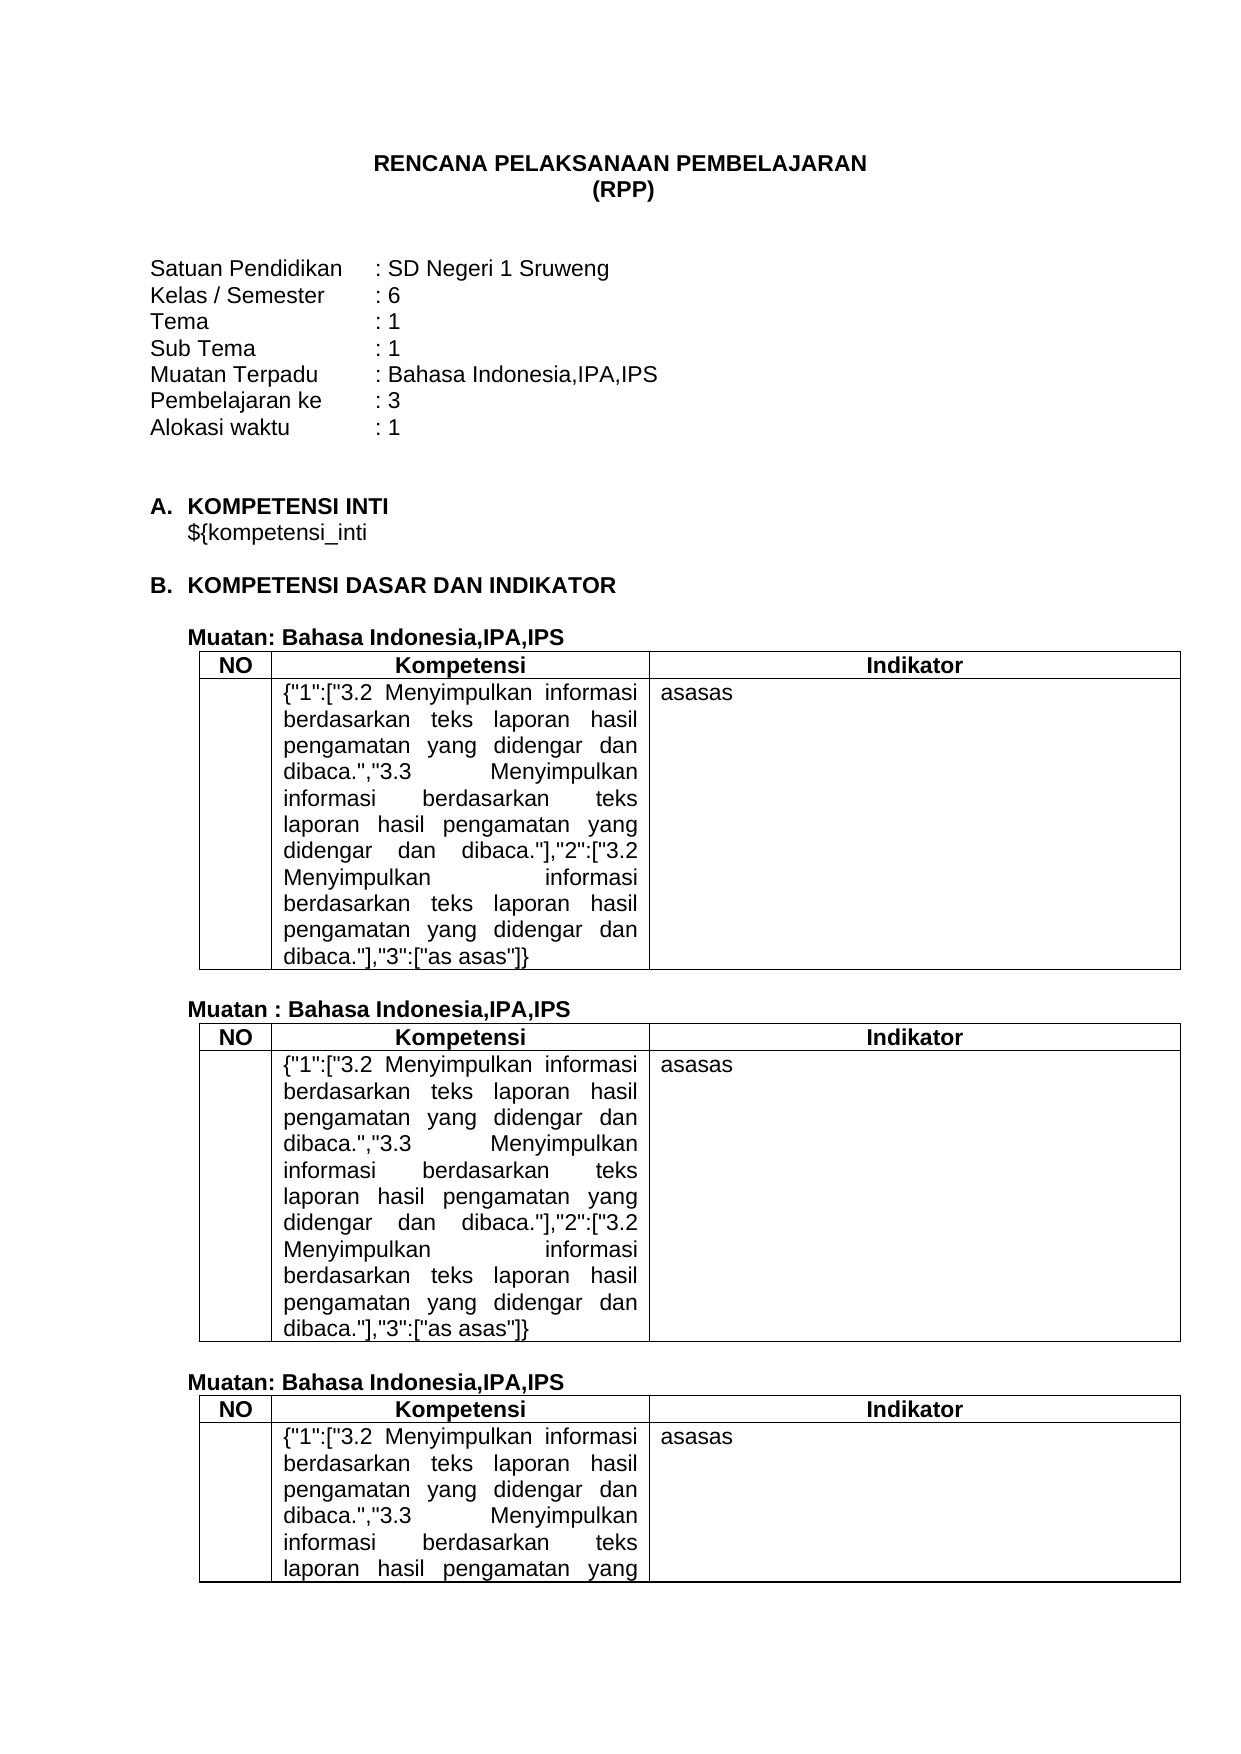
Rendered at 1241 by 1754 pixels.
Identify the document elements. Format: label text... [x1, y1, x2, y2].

text Satuan Pendidikan : SD Negeri 1 Sruweng [150, 255, 1090, 282]
table_header NO [200, 652, 271, 678]
table_cell [200, 1423, 271, 1581]
table_header Indikator [650, 1396, 1180, 1422]
list KOMPETENSI DASAR DAN INDIKATOR [150, 572, 1090, 598]
table_header Kompetensi [272, 1024, 649, 1050]
text Sub Tema : 1 [150, 334, 1090, 361]
text Tema : 1 [150, 308, 1090, 334]
text Alokasi waktu : 1 [150, 413, 1090, 440]
text (RPP) [150, 176, 1090, 203]
table_cell asasas [650, 1423, 1180, 1581]
table_header NO [200, 1396, 271, 1422]
text Muatan: Bahasa Indonesia,IPA,IPS [150, 1368, 1090, 1395]
table_cell [200, 679, 271, 969]
text Muatan : Bahasa Indonesia,IPA,IPS [150, 996, 1090, 1023]
text Kelas / Semester : 6 [150, 282, 1090, 308]
list KOMPETENSI INTI [150, 493, 1090, 519]
table_header Indikator [650, 1024, 1180, 1050]
table_cell asasas [650, 1051, 1180, 1341]
text Pembelajaran ke : 3 [150, 387, 1090, 413]
table_cell [200, 1051, 271, 1341]
text RENCANA PELAKSANAAN PEMBELAJARAN [150, 150, 1090, 176]
text ${kompetensi_inti [187, 519, 1090, 545]
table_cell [272, 1423, 649, 1581]
text Muatan Terpadu : Bahasa Indonesia,IPA,IPS [150, 361, 1090, 387]
table_header Kompetensi [272, 1396, 649, 1422]
table_header Indikator [650, 652, 1180, 678]
table_header Kompetensi [272, 652, 649, 678]
text Muatan: Bahasa Indonesia,IPA,IPS [187, 624, 1090, 651]
table_cell asasas [650, 679, 1180, 969]
table_header NO [200, 1024, 271, 1050]
